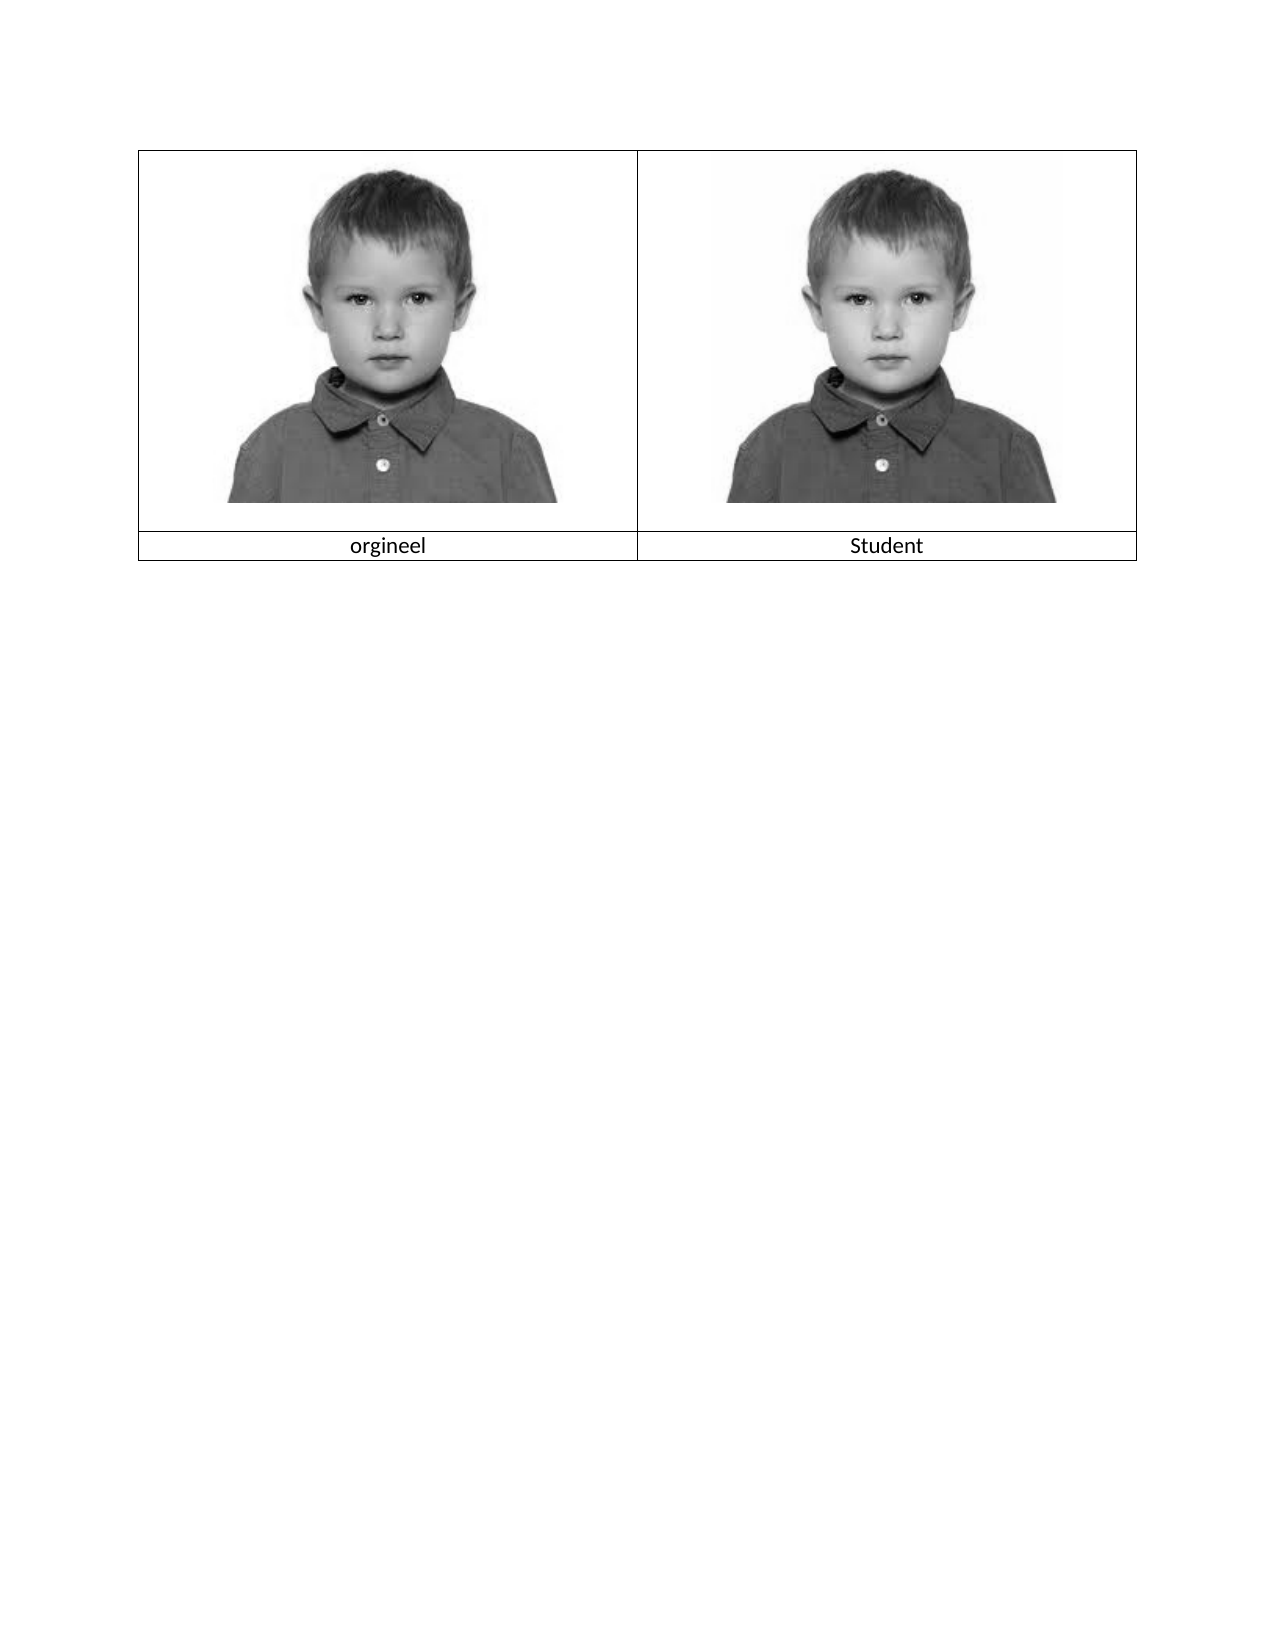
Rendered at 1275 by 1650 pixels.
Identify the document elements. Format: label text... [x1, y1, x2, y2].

picture [212, 151, 564, 503]
table_cell [638, 151, 1136, 531]
table_cell Student [638, 532, 1136, 560]
table_cell [139, 151, 637, 531]
picture [711, 151, 1063, 503]
table_cell orgineel [139, 532, 637, 560]
